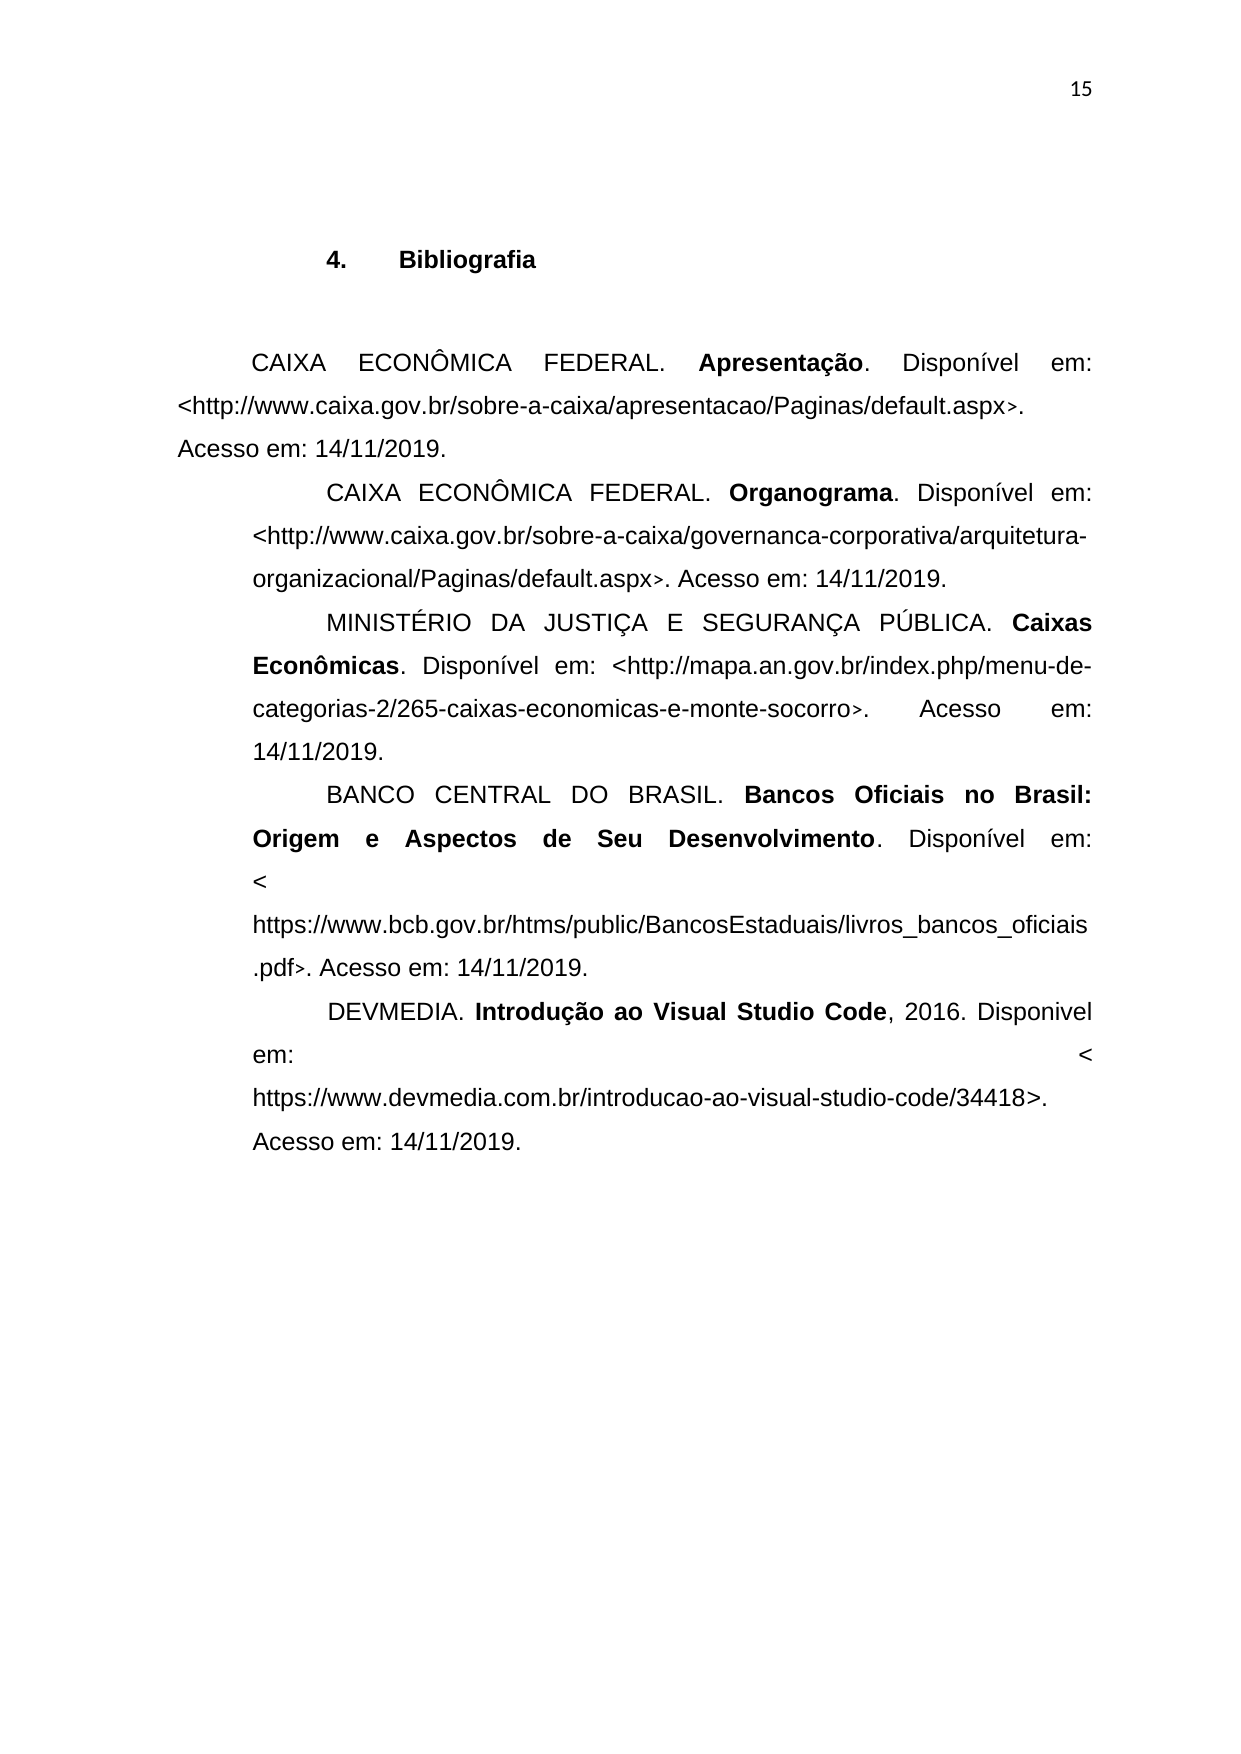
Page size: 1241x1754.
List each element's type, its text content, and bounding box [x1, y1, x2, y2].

text CAIXA ECONÔMICA FEDERAL. Organograma. Disponível em: <http://www.caixa.gov.br/sobre-a-caixa/governanca-corporativa/arquitetura-organizacional/Paginas/default.aspx>. Acesso em: 14/11/2019. [252, 478, 1092, 593]
text DEVMEDIA. Introdução ao Visual Studio Code, 2016. Disponivel em: < https://www.devmedia.com.br/introducao-ao-visual-studio-code/34418>. Acesso em: 14/11/2019. [252, 997, 1092, 1155]
text BANCO CENTRAL DO BRASIL. Bancos Oficiais no Brasil: Origem e Aspectos de Seu Desenvolvimento. Disponível em: <https://www.bcb.gov.br/htms/public/BancosEstaduais/livros_bancos_oficiais.pdf>. Acesso em: 14/11/2019. [252, 781, 1092, 982]
subtitle Bibliografia [252, 245, 1092, 274]
text CAIXA ECONÔMICA FEDERAL. Apresentação. Disponível em: <http://www.caixa.gov.br/sobre-a-caixa/apresentacao/Paginas/default.aspx>. Acesso em: 14/11/2019. [177, 348, 1092, 463]
text MINISTÉRIO DA JUSTIÇA E SEGURANÇA PÚBLICA. Caixas Econômicas. Disponível em: <http://mapa.an.gov.br/index.php/menu-de-categorias-2/265-caixas-economicas-e-monte-socorro>. Acesso em: 14/11/2019. [252, 608, 1092, 766]
